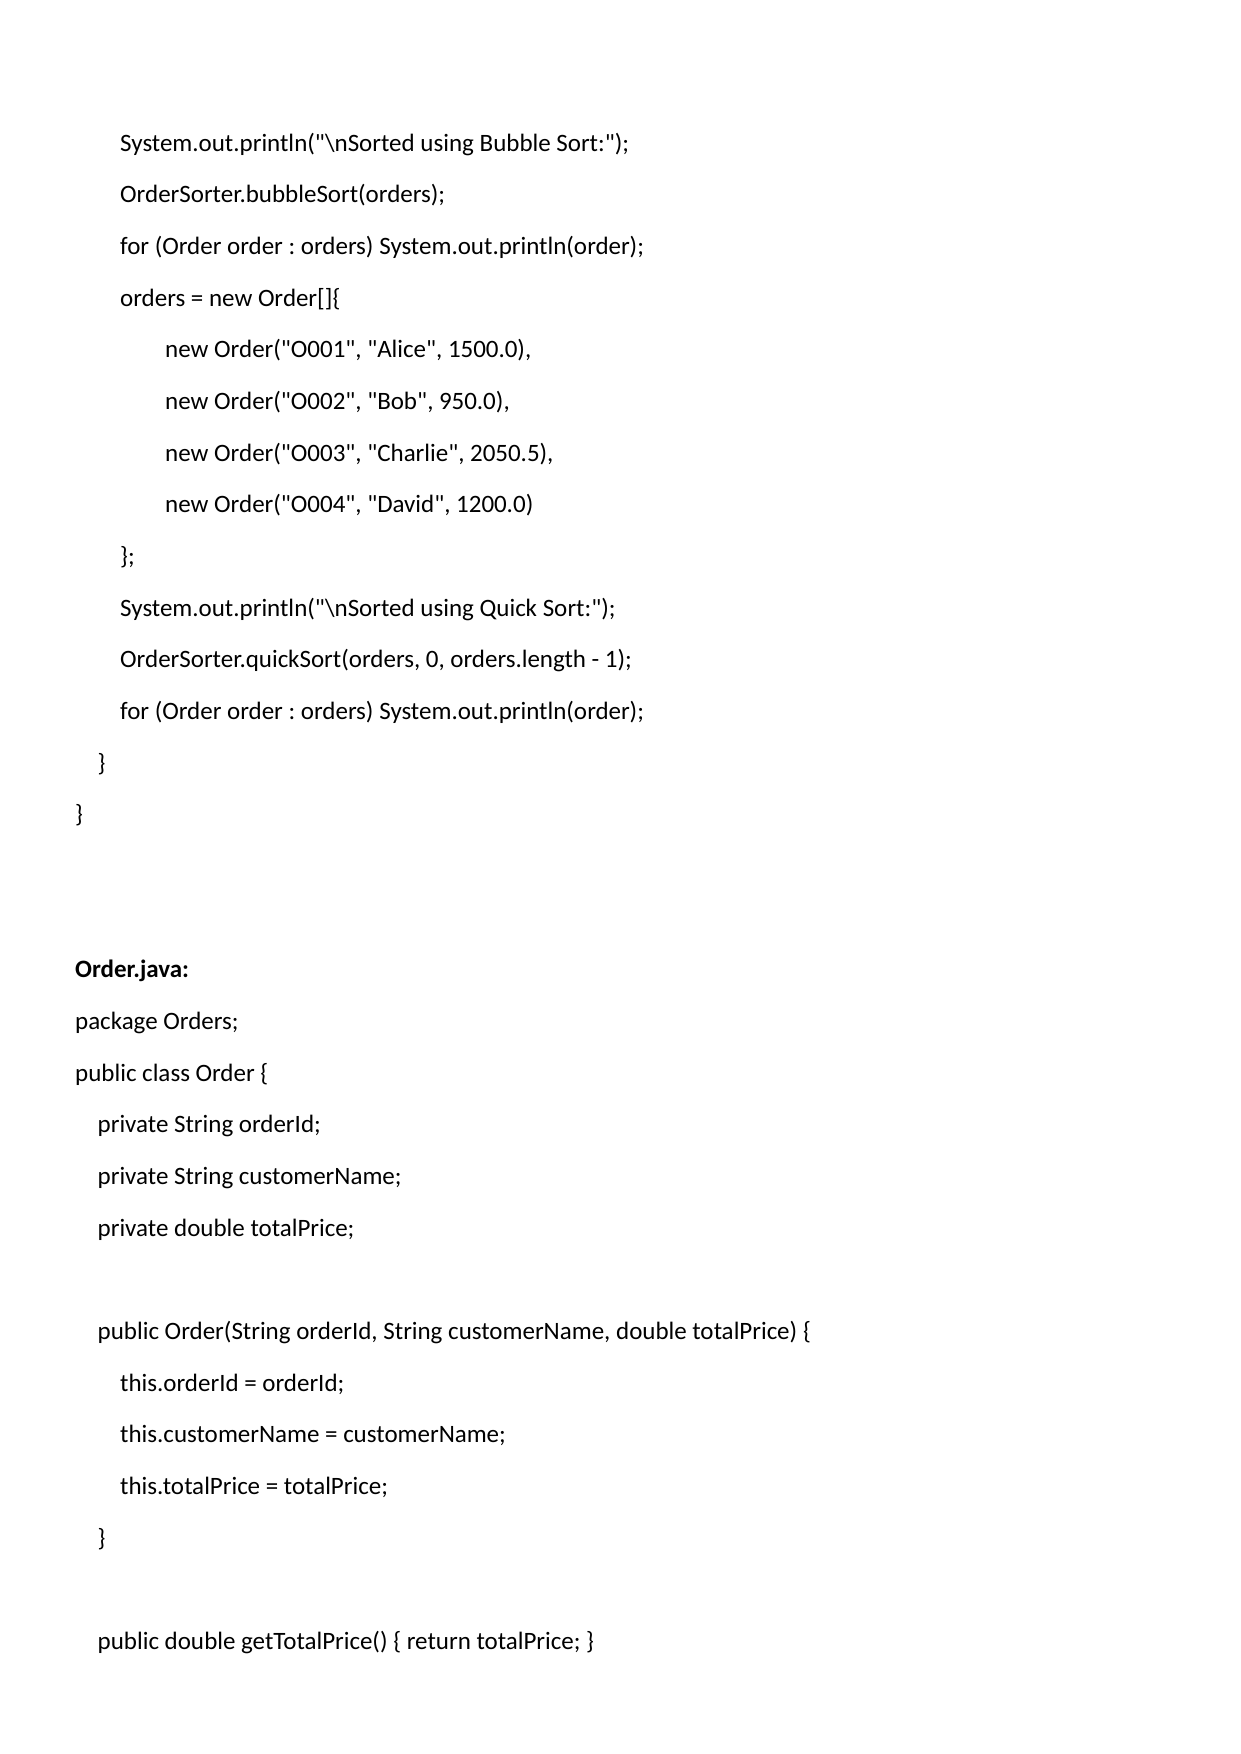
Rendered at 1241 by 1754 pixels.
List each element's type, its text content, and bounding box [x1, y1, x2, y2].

text this.totalPrice = totalPrice; [75, 1470, 1165, 1501]
text for (Order order : orders) System.out.println(order); [75, 695, 1165, 726]
text OrderSorter.quickSort(orders, 0, orders.length - 1); [75, 643, 1165, 674]
text new Order("O001", "Alice", 1500.0), [75, 333, 1165, 364]
text } [75, 1522, 1165, 1552]
text private String orderId; [75, 1108, 1165, 1139]
text System.out.println("\nSorted using Bubble Sort:"); [75, 127, 1165, 157]
text new Order("O002", "Bob", 950.0), [75, 385, 1165, 416]
text new Order("O003", "Charlie", 2050.5), [75, 437, 1165, 467]
text private String customerName; [75, 1160, 1165, 1191]
text public Order(String orderId, String customerName, double totalPrice) { [75, 1315, 1165, 1346]
text OrderSorter.bubbleSort(orders); [75, 178, 1165, 209]
text this.customerName = customerName; [75, 1418, 1165, 1449]
text } [75, 798, 1165, 829]
text private double totalPrice; [75, 1212, 1165, 1242]
text public double getTotalPrice() { return totalPrice; } [75, 1625, 1165, 1656]
text orders = new Order[]{ [75, 282, 1165, 312]
text System.out.println("\nSorted using Quick Sort:"); [75, 592, 1165, 622]
text } [75, 747, 1165, 777]
text this.orderId = orderId; [75, 1367, 1165, 1397]
text }; [75, 540, 1165, 571]
text Order.java: [75, 953, 1165, 984]
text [75, 230, 1165, 261]
text public class Order { [75, 1057, 1165, 1087]
text new Order("O004", "David", 1200.0) [75, 488, 1165, 519]
text package Orders; [75, 1005, 1165, 1036]
